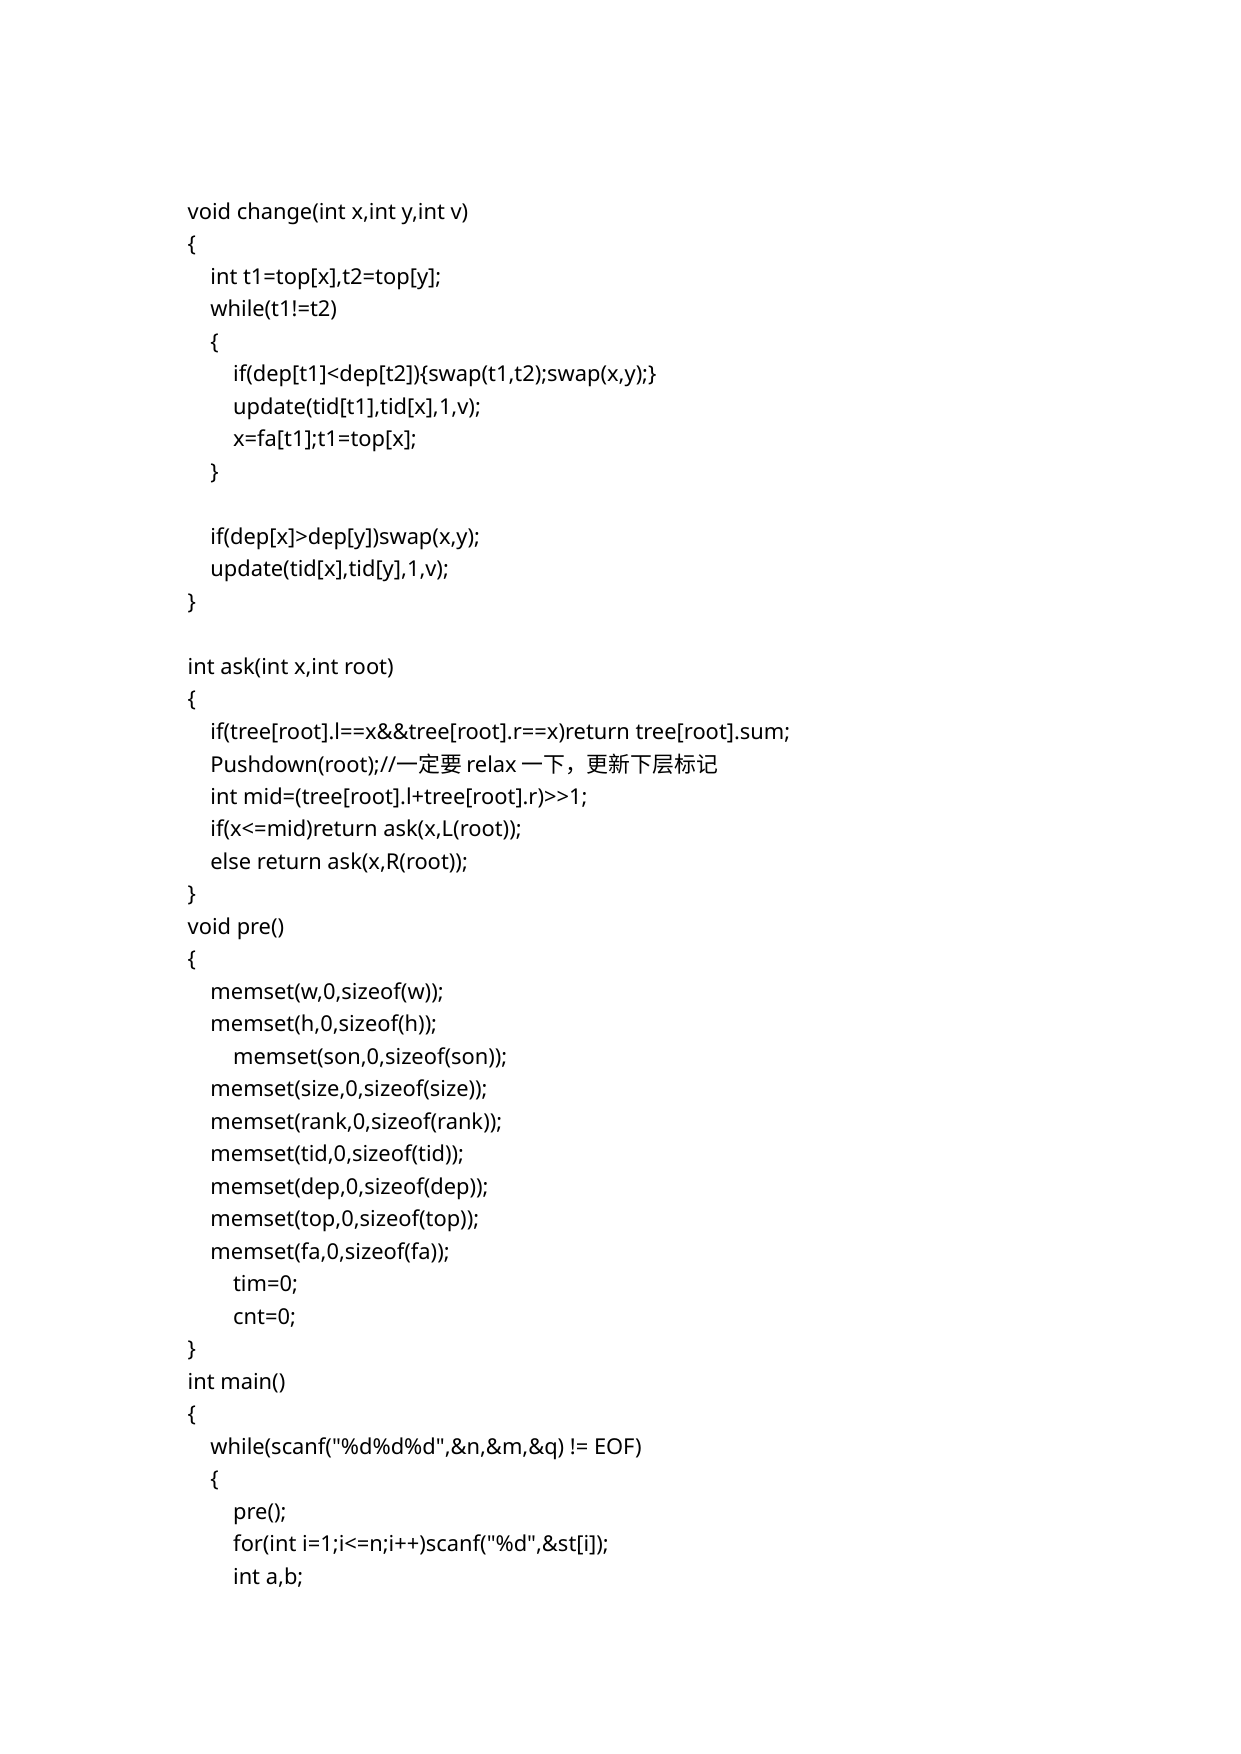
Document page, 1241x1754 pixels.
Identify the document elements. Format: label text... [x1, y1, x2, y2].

text void pre() [187, 909, 1053, 942]
text memset(w,0,sizeof(w)); [187, 974, 1053, 1007]
text if(x<=mid)return ask(x,L(root)); [187, 812, 1053, 844]
text else return ask(x,R(root)); [187, 844, 1053, 877]
text int mid=(tree[root].l+tree[root].r)>>1; [187, 779, 1053, 812]
text memset(h,0,sizeof(h)); [187, 1007, 1053, 1039]
text if(dep[x]>dep[y])swap(x,y); [187, 519, 1053, 552]
text memset(fa,0,sizeof(fa)); [187, 1234, 1053, 1267]
text { [187, 1462, 1053, 1494]
text { [187, 682, 1053, 714]
text update(tid[t1],tid[x],1,v); [187, 389, 1053, 422]
text while(scanf("%d%d%d",&n,&m,&q) != EOF) [187, 1429, 1053, 1462]
text { [187, 942, 1053, 974]
text memset(rank,0,sizeof(rank)); [187, 1104, 1053, 1137]
text while(t1!=t2) [187, 292, 1053, 324]
text { [187, 227, 1053, 259]
text int t1=top[x],t2=top[y]; [187, 259, 1053, 292]
text } [187, 454, 1053, 487]
text if(tree[root].l==x&&tree[root].r==x)return tree[root].sum; [187, 714, 1053, 747]
text int main() [187, 1364, 1053, 1397]
text update(tid[x],tid[y],1,v); [187, 552, 1053, 584]
text Pushdown(root);//一定要relax一下，更新下层标记 [187, 747, 1053, 779]
text } [187, 584, 1053, 617]
text } [187, 877, 1053, 909]
text memset(size,0,sizeof(size)); [187, 1072, 1053, 1104]
text { [187, 324, 1053, 357]
text if(dep[t1]<dep[t2]){swap(t1,t2);swap(x,y);} [187, 357, 1053, 389]
text int ask(int x,int root) [187, 649, 1053, 682]
text void change(int x,int y,int v) [187, 194, 1053, 227]
text memset(tid,0,sizeof(tid)); [187, 1137, 1053, 1169]
text for(int i=1;i<=n;i++)scanf("%d",&st[i]); [187, 1527, 1053, 1559]
text tim=0; [187, 1267, 1053, 1299]
text memset(top,0,sizeof(top)); [187, 1202, 1053, 1234]
text memset(dep,0,sizeof(dep)); [187, 1169, 1053, 1202]
text { [187, 1397, 1053, 1429]
text int a,b; [187, 1559, 1053, 1592]
text cnt=0; [187, 1299, 1053, 1332]
text memset(son,0,sizeof(son)); [187, 1039, 1053, 1072]
text pre(); [187, 1494, 1053, 1527]
text } [187, 1332, 1053, 1364]
text x=fa[t1];t1=top[x]; [187, 422, 1053, 454]
